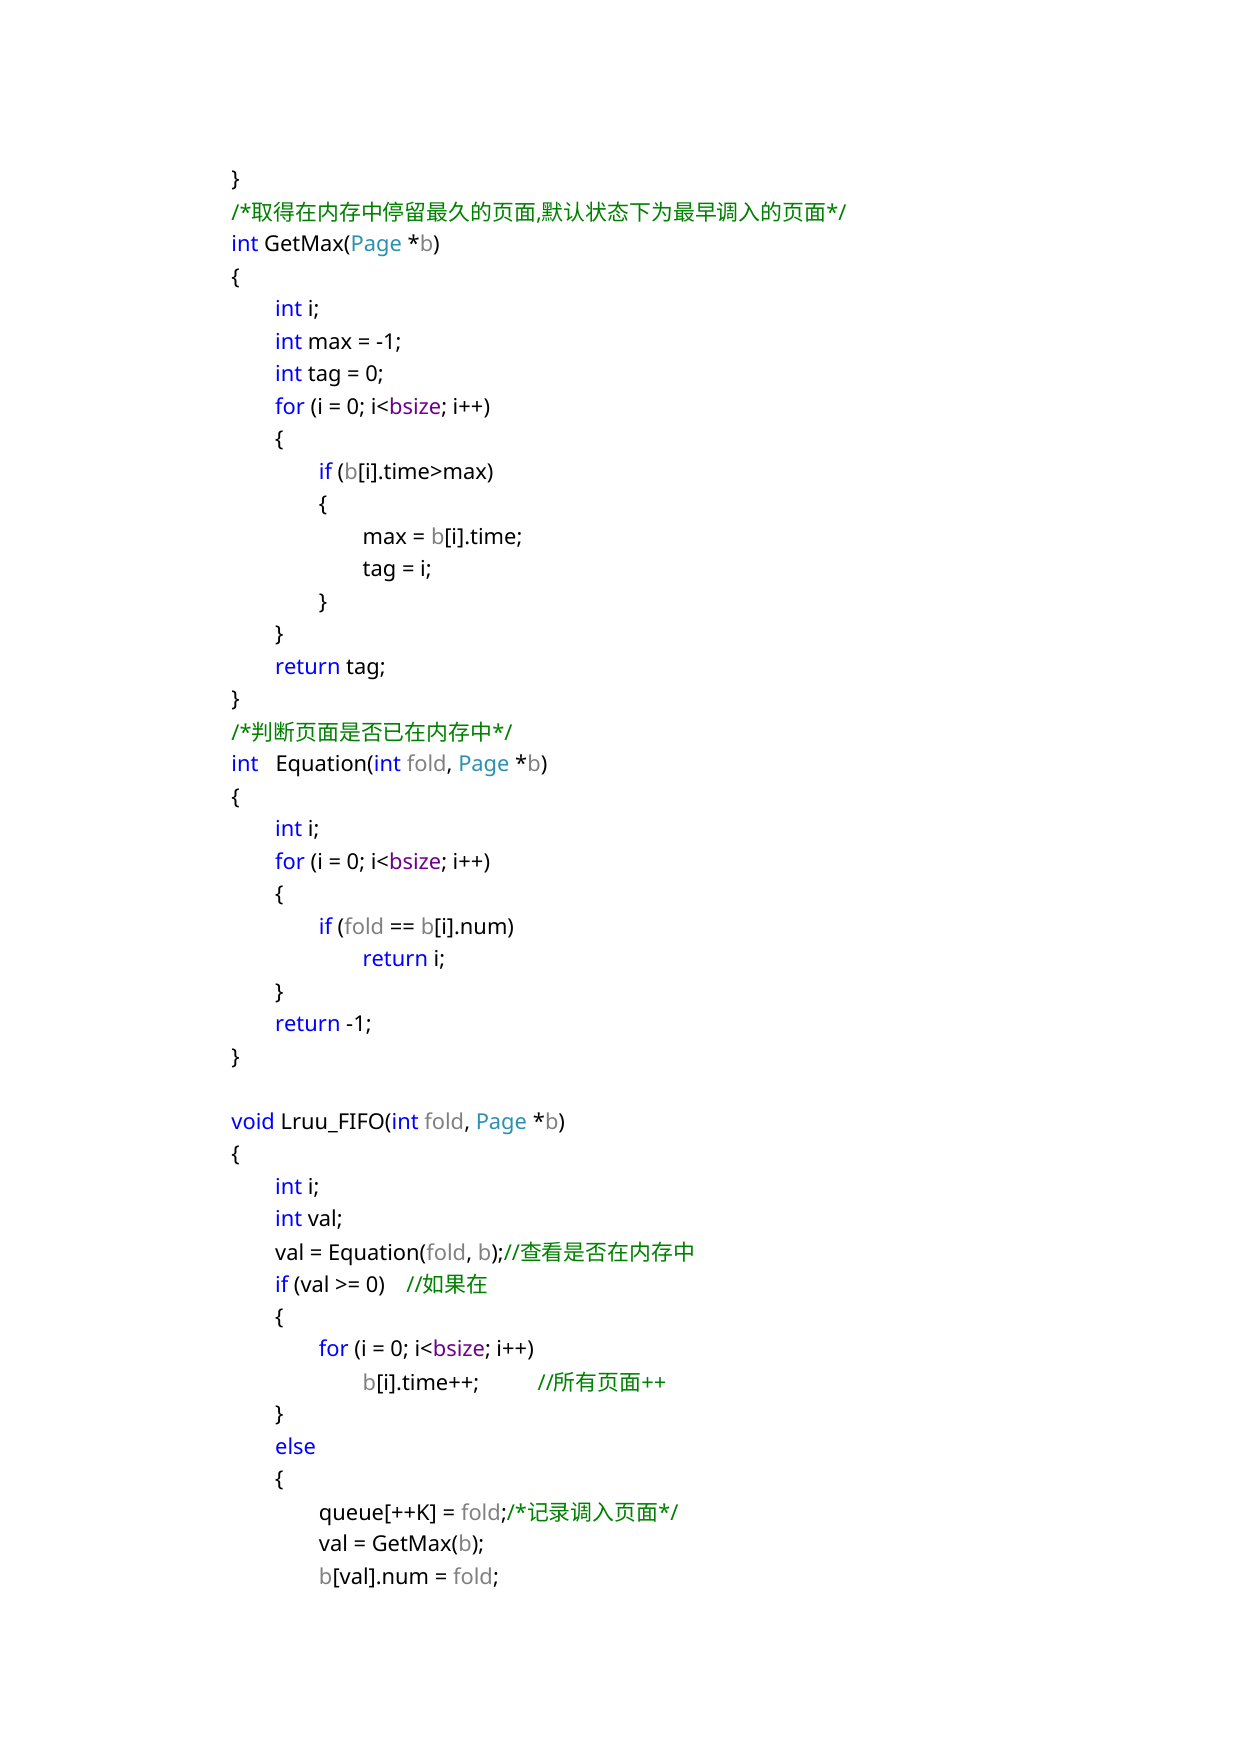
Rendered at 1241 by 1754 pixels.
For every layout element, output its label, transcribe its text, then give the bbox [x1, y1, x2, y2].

text } [231, 617, 1053, 649]
text return i; [231, 942, 1053, 974]
text queue[++K] = fold;/*记录调入页面*/ [231, 1494, 1053, 1527]
text int i; [231, 292, 1053, 324]
text tag = i; [231, 552, 1053, 584]
text return tag; [231, 649, 1053, 682]
text if (val >= 0) //如果在 [231, 1267, 1053, 1299]
text if (fold == b[i].num) [231, 909, 1053, 942]
text { [231, 779, 1053, 812]
text } [231, 682, 1053, 714]
text /*取得在内存中停留最久的页面,默认状态下为最早调入的页面*/ [231, 194, 1053, 227]
text int i; [231, 1169, 1053, 1202]
text } [231, 974, 1053, 1007]
text } [231, 1397, 1053, 1429]
text } [231, 162, 1053, 194]
text val = Equation(fold, b);//查看是否在内存中 [231, 1234, 1053, 1267]
text { [231, 1299, 1053, 1332]
text b[val].num = fold; [231, 1559, 1053, 1592]
text { [231, 877, 1053, 909]
text int tag = 0; [231, 357, 1053, 389]
text { [231, 1137, 1053, 1169]
text { [231, 422, 1053, 454]
text void Lruu_FIFO(int fold, Page *b) [231, 1104, 1053, 1137]
text val = GetMax(b); [231, 1527, 1053, 1559]
text for (i = 0; i<bsize; i++) [231, 389, 1053, 422]
text for (i = 0; i<bsize; i++) [231, 1332, 1053, 1364]
text { [231, 1462, 1053, 1494]
text if (b[i].time>max) [231, 454, 1053, 487]
text int i; [231, 812, 1053, 844]
text { [231, 487, 1053, 519]
text return -1; [231, 1007, 1053, 1039]
text max = b[i].time; [231, 519, 1053, 552]
text int val; [231, 1202, 1053, 1234]
text } [231, 584, 1053, 617]
text int max = -1; [231, 324, 1053, 357]
text else [231, 1429, 1053, 1462]
text { [231, 259, 1053, 292]
text b[i].time++; //所有页面++ [231, 1364, 1053, 1397]
text /*判断页面是否已在内存中*/ [231, 714, 1053, 747]
text int GetMax(Page *b) [231, 227, 1053, 259]
text } [231, 1039, 1053, 1072]
text for (i = 0; i<bsize; i++) [231, 844, 1053, 877]
text int Equation(int fold, Page *b) [231, 747, 1053, 779]
